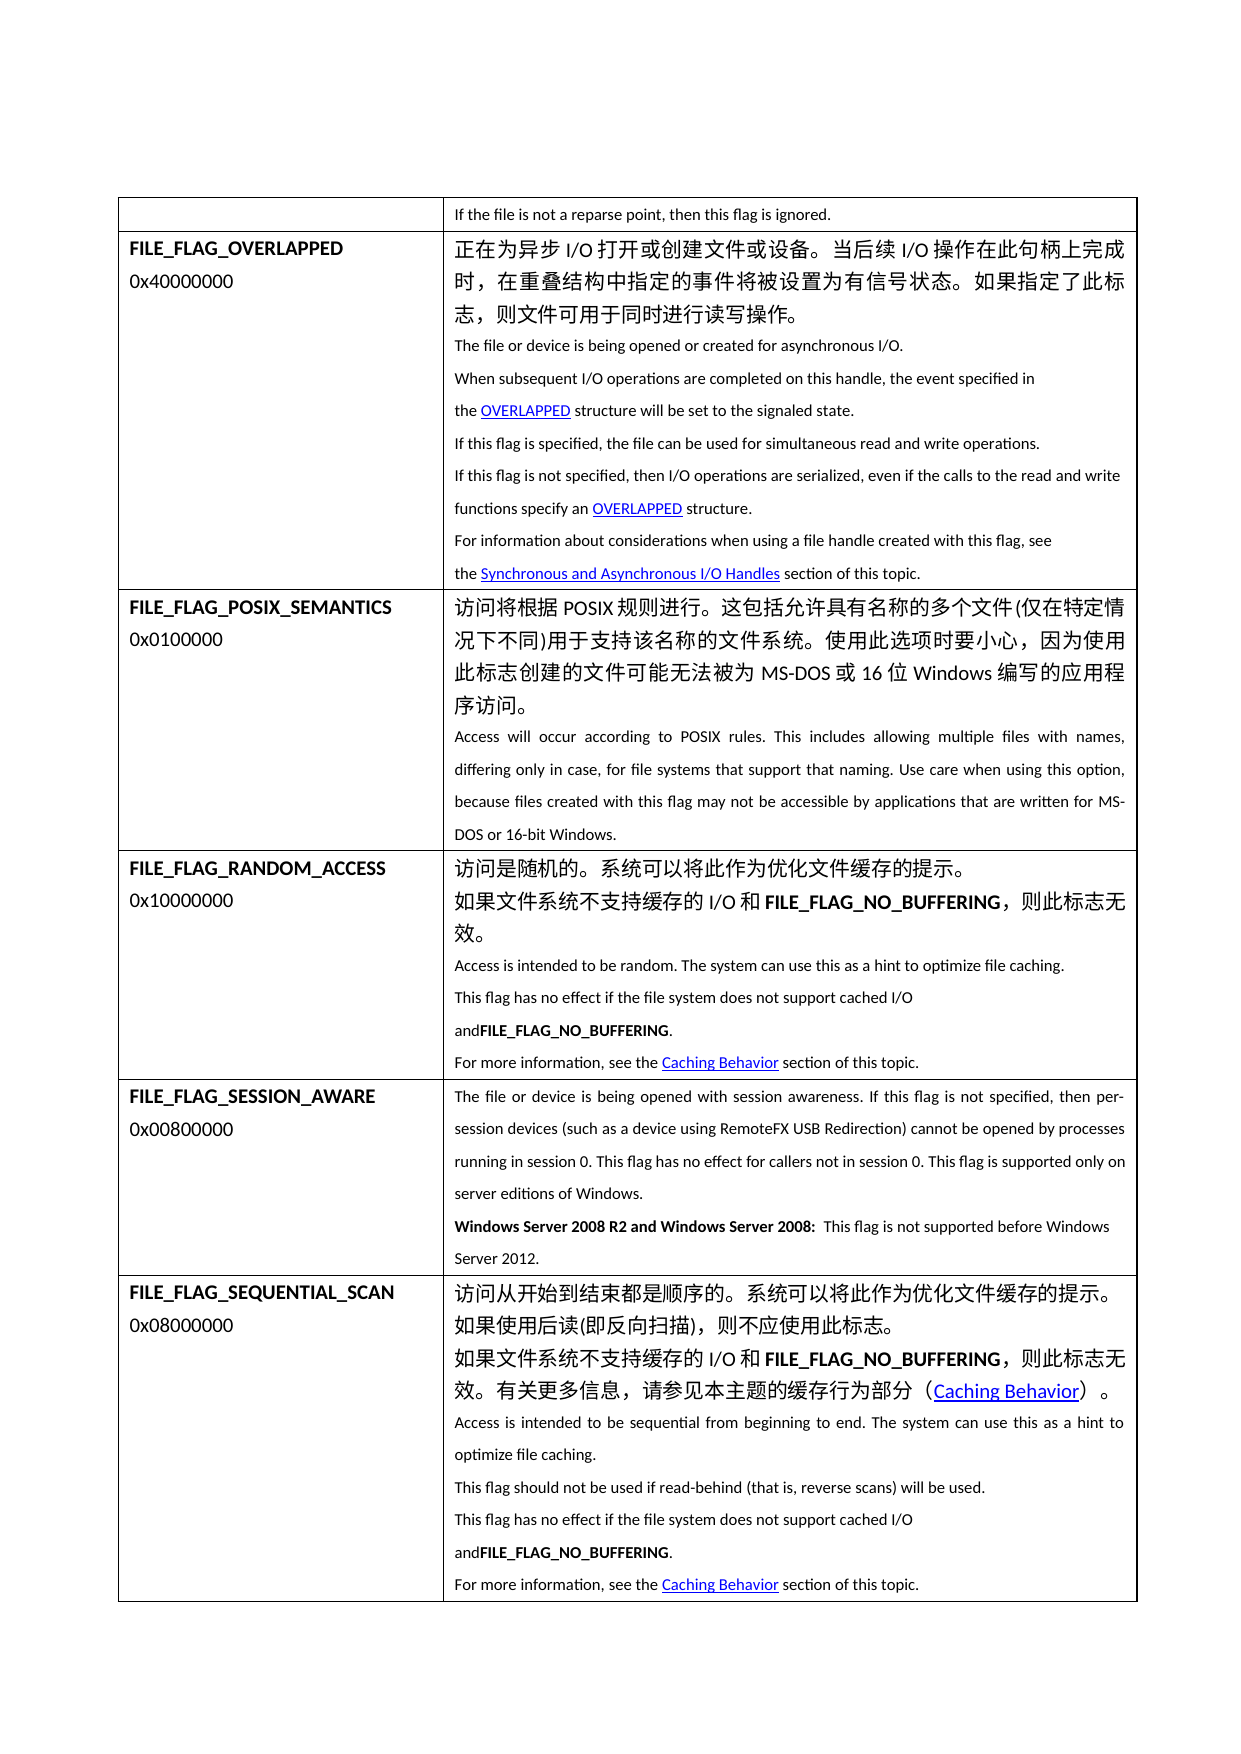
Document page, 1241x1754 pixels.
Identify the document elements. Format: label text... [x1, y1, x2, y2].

table_cell The file or device is being opened with session awareness. If this flag is not specified, then per-session devices (such as a device using RemoteFX USB Redirection) cannot be opened by processes running in session 0. This flag has no effect for callers not in session 0. This flag is supported only on server editions of Windows. Windows Server 2008 R2 and Windows Server 2008: This flag is not supported before Windows Server 2012. [444, 1080, 1136, 1275]
table_cell FILE_FLAG_POSIX_SEMANTICS 0x0100000 [119, 590, 443, 850]
table_cell 访问是随机的。系统可以将此作为优化文件缓存的提示。 如果文件系统不支持缓存的I/O和FILE_FLAG_NO_BUFFERING，则此标志无效。 Access is intended to be random. The system can use this as a hint to optimize file caching. This flag has no effect if the file system does not support cached I/O andFILE_FLAG_NO_BUFFERING. For more information, see the Caching Behavior section of this topic. [444, 851, 1136, 1079]
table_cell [119, 198, 443, 231]
table_cell FILE_FLAG_SEQUENTIAL_SCAN 0x08000000 [119, 1276, 443, 1601]
table_cell 正在为异步I/O打开或创建文件或设备。当后续I/O操作在此句柄上完成时，在重叠结构中指定的事件将被设置为有信号状态。如果指定了此标志，则文件可用于同时进行读写操作。 The file or device is being opened or created for asynchronous I/O. When subsequent I/O operations are completed on this handle, the event specified in the OVERLAPPED structure will be set to the signaled state. If this flag is specified, the file can be used for simultaneous read and write operations. If this flag is not specified, then I/O operations are serialized, even if the calls to the read and write functions specify an OVERLAPPED structure. For information about considerations when using a file handle created with this flag, see the Synchronous and Asynchronous I/O Handles section of this topic. [444, 232, 1136, 589]
table_cell FILE_FLAG_RANDOM_ACCESS 0x10000000 [119, 851, 443, 1079]
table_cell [444, 198, 1136, 231]
table_cell FILE_FLAG_SESSION_AWARE 0x00800000 [119, 1080, 443, 1275]
table_cell 访问从开始到结束都是顺序的。系统可以将此作为优化文件缓存的提示。 如果使用后读(即反向扫描)，则不应使用此标志。 如果文件系统不支持缓存的I/O和FILE_FLAG_NO_BUFFERING，则此标志无效。有关更多信息，请参见本主题的缓存行为部分（Caching Behavior）。 Access is intended to be sequential from beginning to end. The system can use this as a hint to optimize file caching. This flag should not be used if read-behind (that is, reverse scans) will be used. This flag has no effect if the file system does not support cached I/O andFILE_FLAG_NO_BUFFERING. For more information, see the Caching Behavior section of this topic. [444, 1276, 1136, 1601]
table_cell 访问将根据POSIX规则进行。这包括允许具有名称的多个文件(仅在特定情况下不同)用于支持该名称的文件系统。使用此选项时要小心，因为使用此标志创建的文件可能无法被为MS-DOS或16位Windows编写的应用程序访问。 Access will occur according to POSIX rules. This includes allowing multiple files with names, differing only in case, for file systems that support that naming. Use care when using this option, because files created with this flag may not be accessible by applications that are written for MS-DOS or 16-bit Windows. [444, 590, 1136, 850]
table_cell FILE_FLAG_OVERLAPPED 0x40000000 [119, 232, 443, 589]
